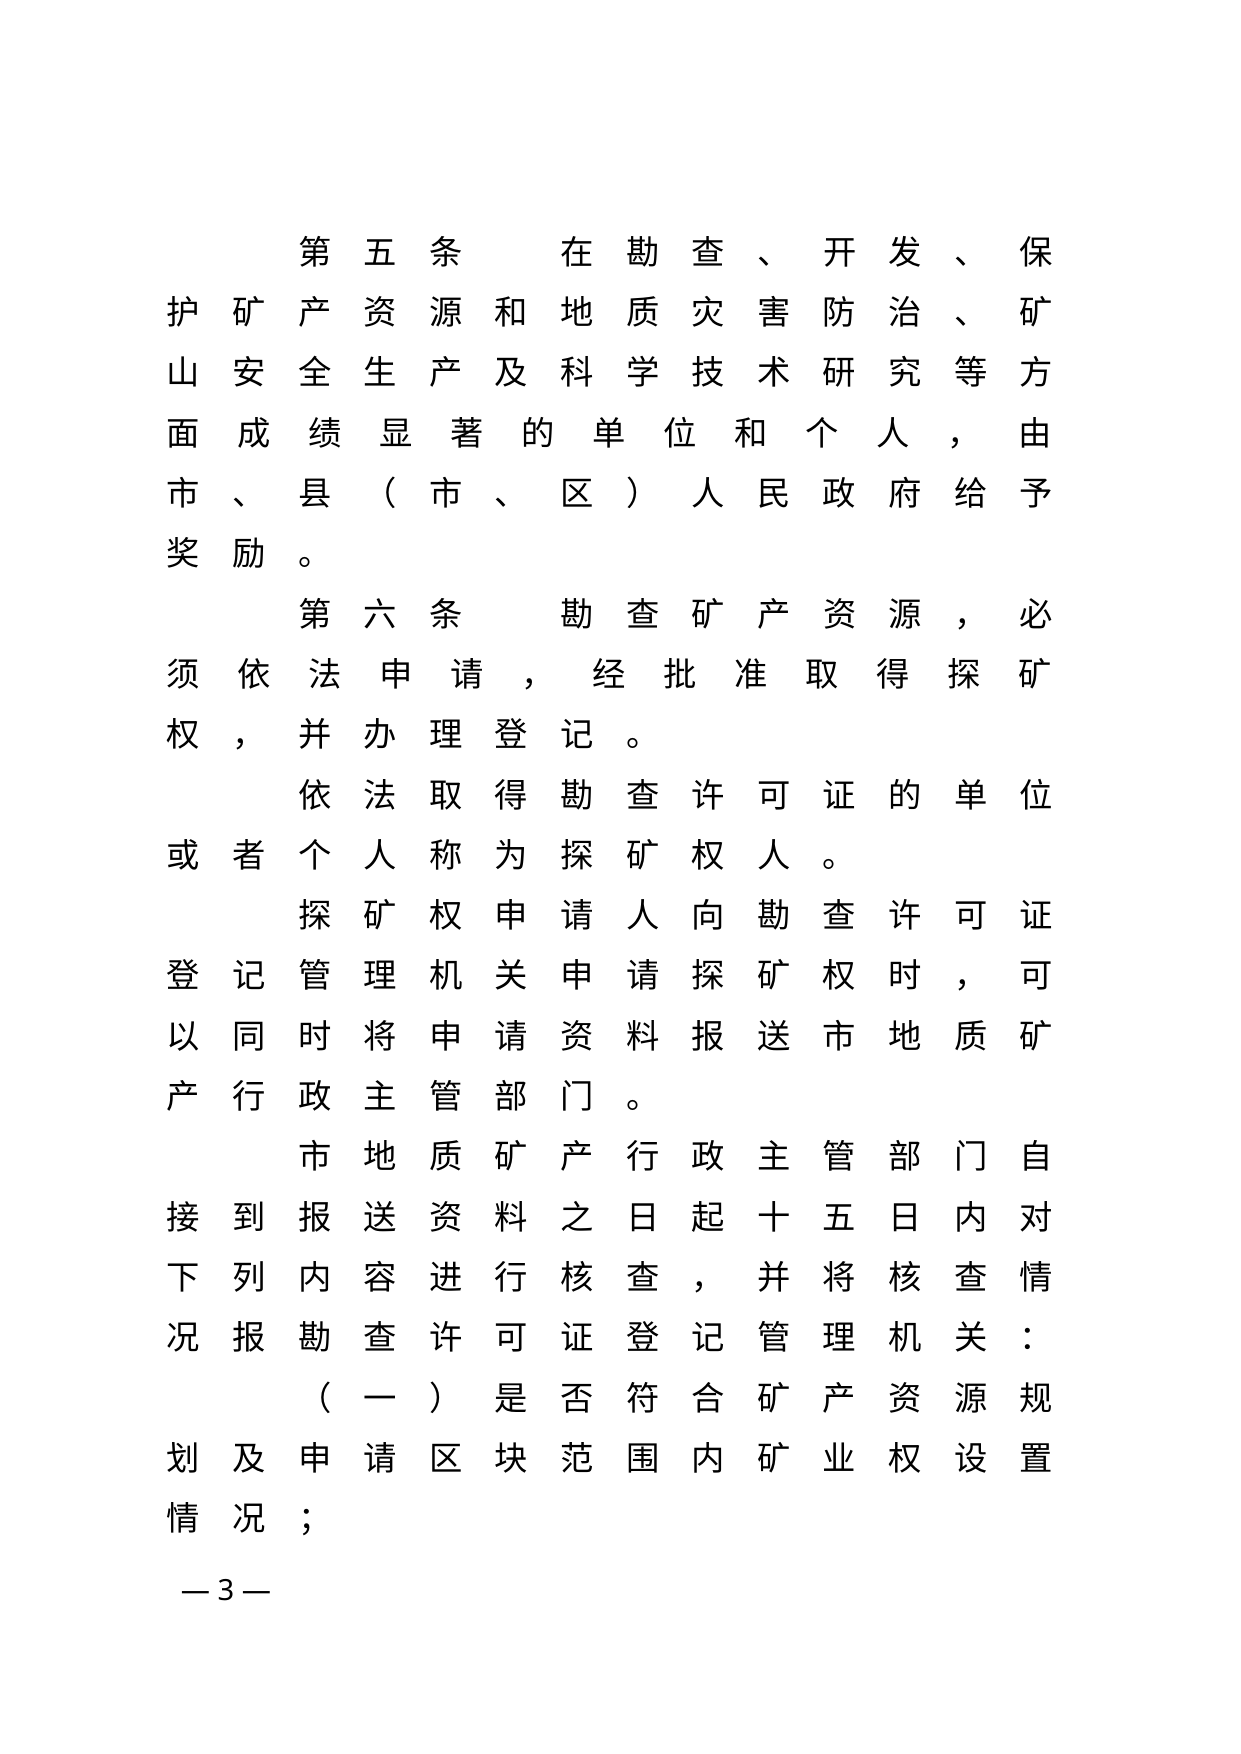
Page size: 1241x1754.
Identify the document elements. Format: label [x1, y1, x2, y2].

text [167, 219, 1085, 1546]
